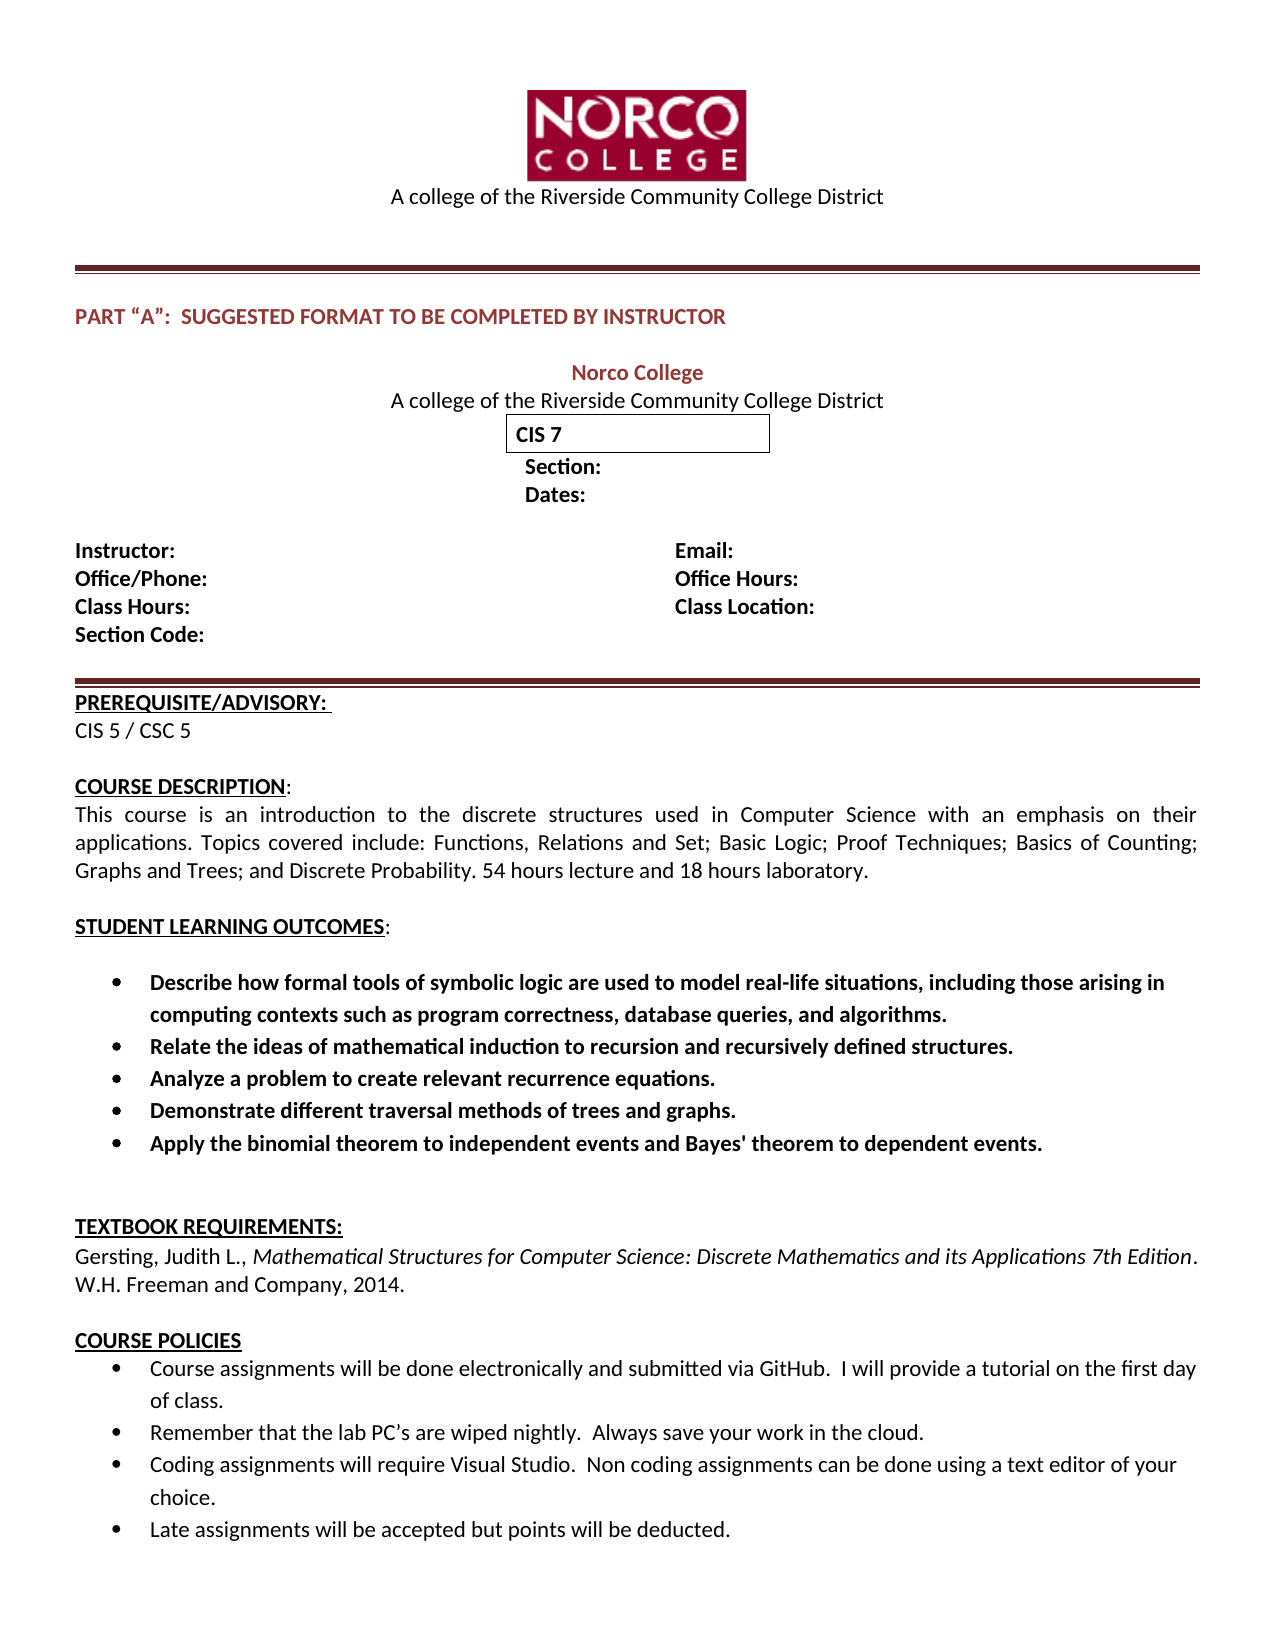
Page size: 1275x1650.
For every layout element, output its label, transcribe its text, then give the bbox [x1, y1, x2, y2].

text PREREQUISITE/ADVISORY: [75, 688, 1200, 716]
picture [527, 90, 748, 183]
text COURSE POLICIES [75, 1326, 1200, 1354]
text Gersting, Judith L., Mathematical Structures for Computer Science: Discrete Mathematics and its Applications 7th Edition. W.H. Freeman and Company, 2014. [75, 1242, 1200, 1298]
text Section: [450, 452, 1200, 480]
table_header Describe how formal tools of symbolic logic are used to model real-life situations, including those arising in computing contexts such as program correctness, database queries, and algorithms. Relate the ideas of mathematical induction to recursion and recursively defined structures. Analyze a problem to create relevant recurrence equations. Demonstrate different traversal methods of trees and graphs. Apply the binomial theorem to independent events and Bayes' theorem to dependent events. [64, 968, 1211, 1182]
list Late assignments will be accepted but points will be deducted. [112, 1515, 1200, 1543]
text TEXTBOOK REQUIREMENTS: [75, 1182, 1200, 1242]
list Course assignments will be done electronically and submitted via GitHub. I will provide a tutorial on the first day of class. [112, 1354, 1200, 1414]
text Instructor: Email: [75, 536, 1200, 564]
text COURSE DESCRIPTION: [75, 772, 1200, 800]
text Office/Phone: Office Hours: [75, 564, 1200, 592]
list Coding assignments will require Visual Studio. Non coding assignments can be done using a text editor of your choice. [112, 1451, 1200, 1511]
text STUDENT LEARNING OUTCOMES: [75, 912, 1200, 940]
title PART “A”: SUGGESTED FORMAT TO BE COMPLETED BY INSTRUCTOR [75, 302, 1200, 330]
text This course is an introduction to the discrete structures used in Computer Science with an emphasis on their applications. Topics covered include: Functions, Relations and Set; Basic Logic; Proof Techniques; Basics of Counting; Graphs and Trees; and Discrete Probability. 54 hours lecture and 18 hours laboratory. [75, 800, 1200, 884]
title Norco College [75, 358, 1200, 386]
list Remember that the lab PC’s are wiped nightly. Always save your work in the cloud. [112, 1418, 1200, 1446]
text Dates: [450, 480, 1200, 508]
text Section Code: [75, 620, 1200, 648]
text CIS 5 / CSC 5 [75, 716, 1200, 744]
text Class Hours: Class Location: [75, 592, 1200, 620]
title A college of the Riverside Community College District [75, 386, 1200, 414]
